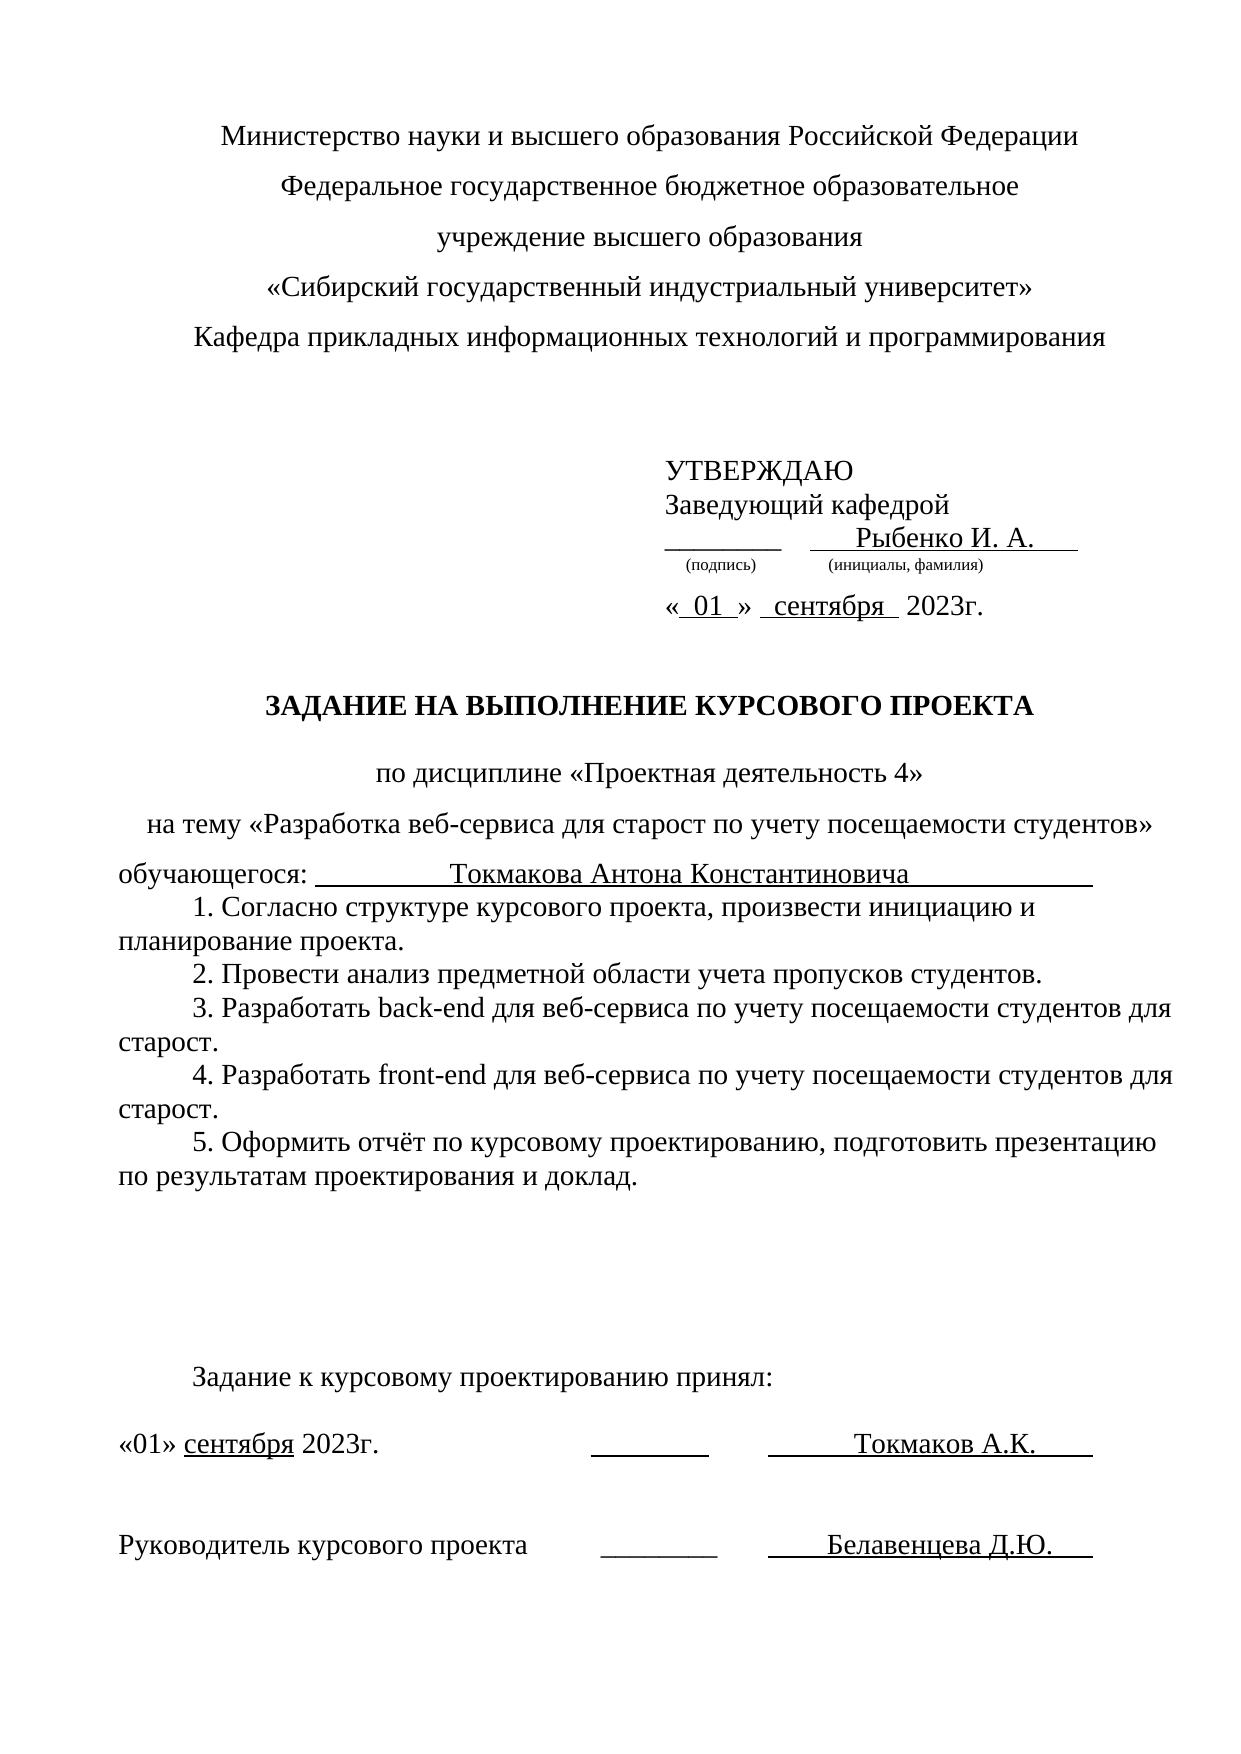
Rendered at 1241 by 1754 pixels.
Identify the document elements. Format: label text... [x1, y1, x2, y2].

text 2. Провести анализ предметной области учета пропусков студентов. [118, 957, 1181, 990]
text « 01 » сентября 2023г. [664, 588, 1181, 621]
text ________ Рыбенко И. А. [664, 521, 1181, 554]
text (подпись) (инициалы, фамилия) [664, 554, 1181, 588]
text учреждение высшего образования [118, 219, 1181, 252]
text 5. Оформить отчёт по курсовому проектированию, подготовить презентацию по результатам проектирования и доклад. [118, 1124, 1181, 1191]
text 1. Согласно структуре курсового проекта, произвести инициацию и планирование проекта. [118, 889, 1181, 957]
text по дисциплине «Проектная деятельность 4» [118, 755, 1181, 789]
text ЗАДАНИЕ НА ВЫПОЛНЕНИЕ КУРСОВОГО ПРОЕКТА [118, 688, 1181, 722]
text 3. Разработать back-end для веб-сервиса по учету посещаемости студентов для старост. [118, 990, 1181, 1057]
text Задание к курсовому проектированию принял: [118, 1359, 1181, 1393]
text Руководитель курсового проекта ________ Белавенцева Д.Ю. [118, 1527, 1181, 1560]
text 4. Разработать front-end для веб-сервиса по учету посещаемости студентов для старост. [118, 1057, 1181, 1124]
text Министерство науки и высшего образования Российской Федерации [118, 118, 1181, 152]
text Кафедра прикладных информационных технологий и программирования [118, 319, 1181, 353]
text «Сибирский государственный индустриальный университет» [118, 269, 1181, 303]
text «01» сентября 2023г. Токмаков А.К. [118, 1426, 1181, 1460]
text Заведующий кафедрой [664, 487, 1181, 521]
text УТВЕРЖДАЮ [664, 453, 1181, 487]
text обучающегося: Токмакова Антона Константиновича [118, 856, 1181, 889]
text на тему «Разработка веб-сервиса для старост по учету посещаемости студентов» [118, 806, 1181, 839]
text Федеральное государственное бюджетное образовательное [118, 168, 1181, 202]
